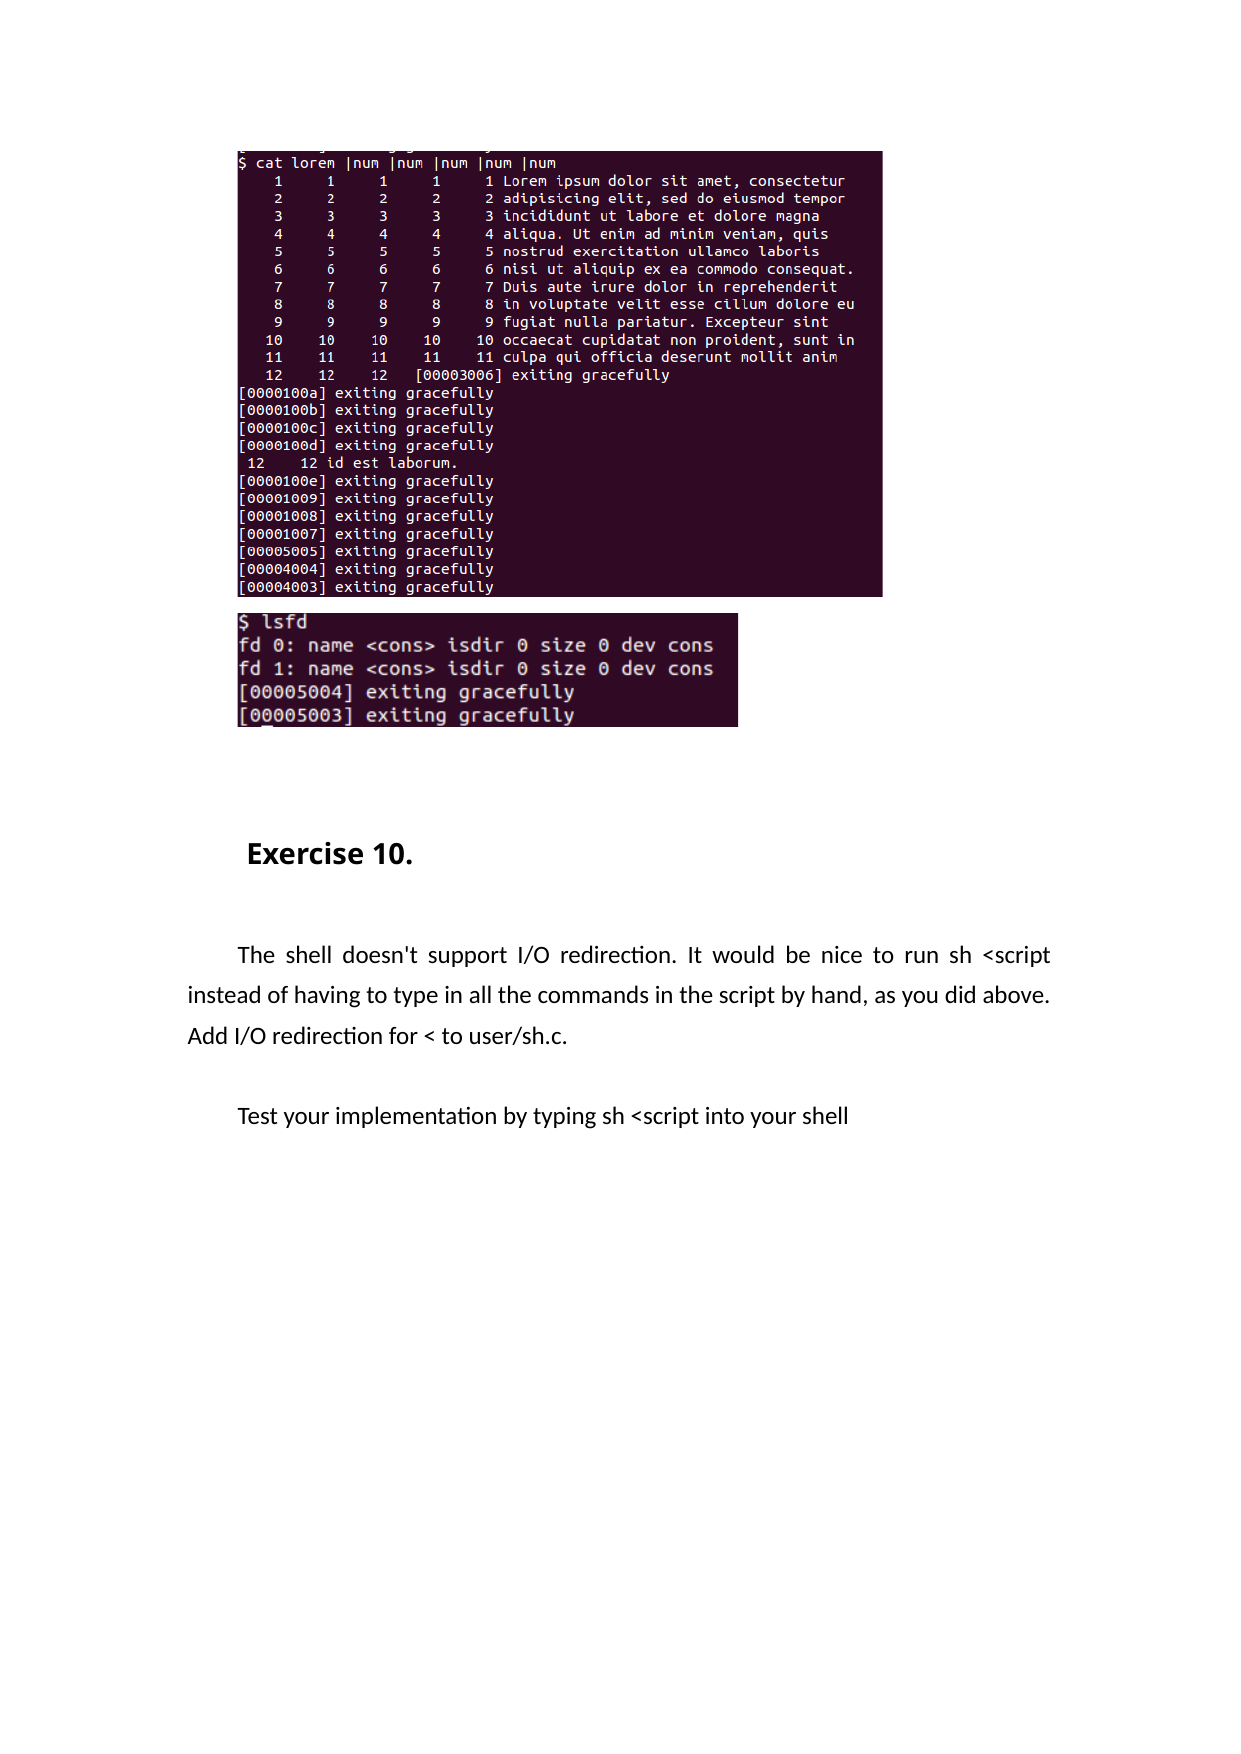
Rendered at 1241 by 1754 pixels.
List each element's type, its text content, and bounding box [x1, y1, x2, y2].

picture [237, 151, 883, 597]
picture [237, 613, 739, 727]
subtitle Exercise 10. [187, 821, 1053, 886]
text The shell doesn't support I/O redirection. It would be nice to run sh <script instead of having to type in all the commands in the script by hand, as you did above. Add I/O redirection for < to user/sh.c. [187, 938, 1053, 1052]
text Test your implementation by typing sh <script into your shell [187, 1099, 1053, 1132]
